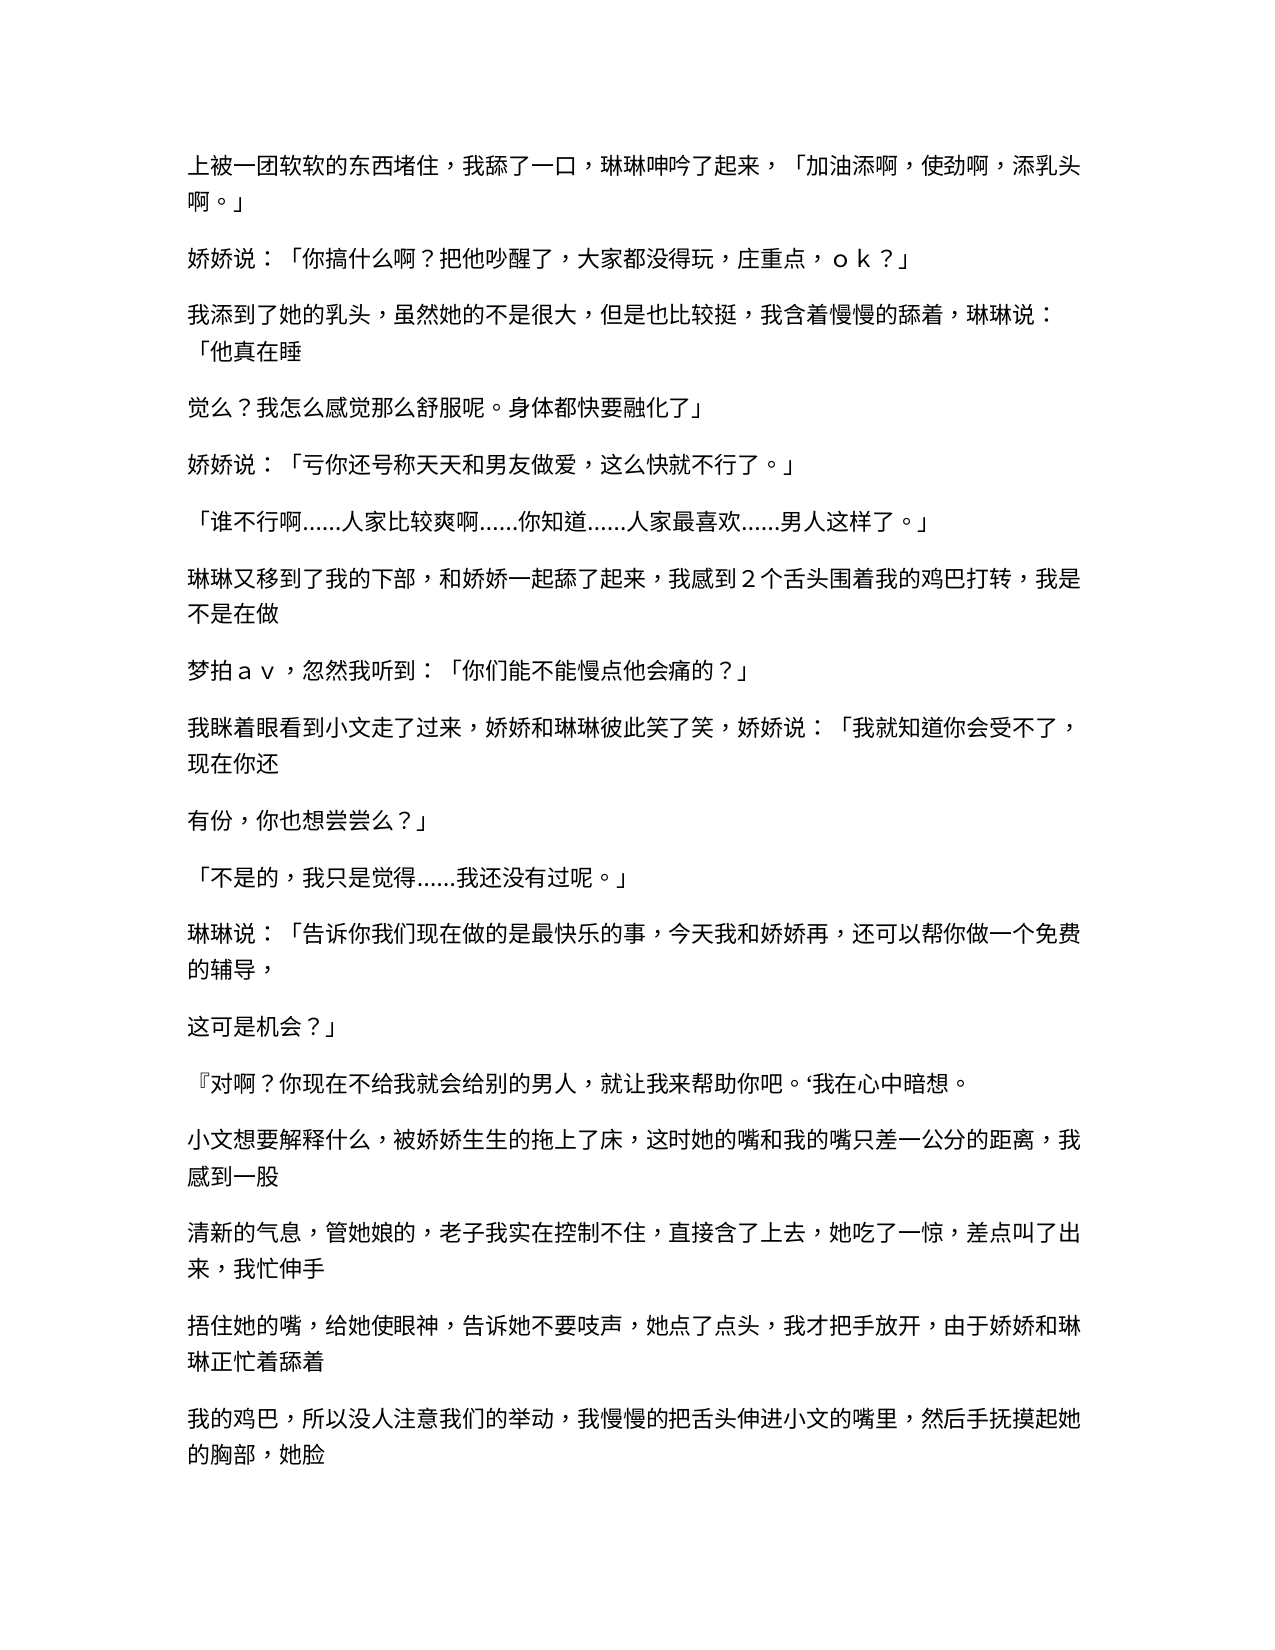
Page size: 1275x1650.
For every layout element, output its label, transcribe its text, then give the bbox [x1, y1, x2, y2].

text 娇娇说：「你搞什么啊？把他吵醒了，大家都没得玩，庄重点，ｏｋ？」 [187, 243, 1087, 274]
text 我眯着眼看到小文走了过来，娇娇和琳琳彼此笑了笑，娇娇说：「我就知道你会受不了，现在你还 [187, 712, 1087, 779]
text 这可是机会？」 [187, 1011, 1087, 1042]
text 觉么？我怎么感觉那么舒服呢。身体都快要融化了」 [187, 392, 1087, 423]
text 小文想要解释什么，被娇娇生生的拖上了床，这时她的嘴和我的嘴只差一公分的距离，我感到一股 [187, 1124, 1087, 1192]
text 有份，你也想尝尝么？」 [187, 805, 1087, 836]
text 清新的气息，管她娘的，老子我实在控制不住，直接含了上去，她吃了一惊，差点叫了出来，我忙伸手 [187, 1217, 1087, 1284]
text 『对啊？你现在不给我就会给别的男人，就让我来帮助你吧。‘我在心中暗想。 [187, 1068, 1087, 1099]
text 琳琳又移到了我的下部，和娇娇一起舔了起来，我感到２个舌头围着我的鸡巴打转，我是不是在做 [187, 562, 1087, 630]
text 捂住她的嘴，给她使眼神，告诉她不要吱声，她点了点头，我才把手放开，由于娇娇和琳琳正忙着舔着 [187, 1310, 1087, 1377]
text 上被一团软软的东西堵住，我舔了一口，琳琳呻吟了起来，「加油添啊，使劲啊，添乳头啊。」 [187, 150, 1087, 217]
text 「谁不行啊……人家比较爽啊……你知道……人家最喜欢……男人这样了。」 [187, 506, 1087, 537]
text 我的鸡巴，所以没人注意我们的举动，我慢慢的把舌头伸进小文的嘴里，然后手抚摸起她的胸部，她脸 [187, 1403, 1087, 1470]
text 「不是的，我只是觉得……我还没有过呢。」 [187, 861, 1087, 893]
text 娇娇说：「亏你还号称天天和男友做爱，这么快就不行了。」 [187, 449, 1087, 480]
text 梦拍ａｖ，忽然我听到：「你们能不能慢点他会痛的？」 [187, 655, 1087, 686]
text 我添到了她的乳头，虽然她的不是很大，但是也比较挺，我含着慢慢的舔着，琳琳说：「他真在睡 [187, 299, 1087, 367]
text 琳琳说：「告诉你我们现在做的是最快乐的事，今天我和娇娇再，还可以帮你做一个免费的辅导， [187, 918, 1087, 985]
